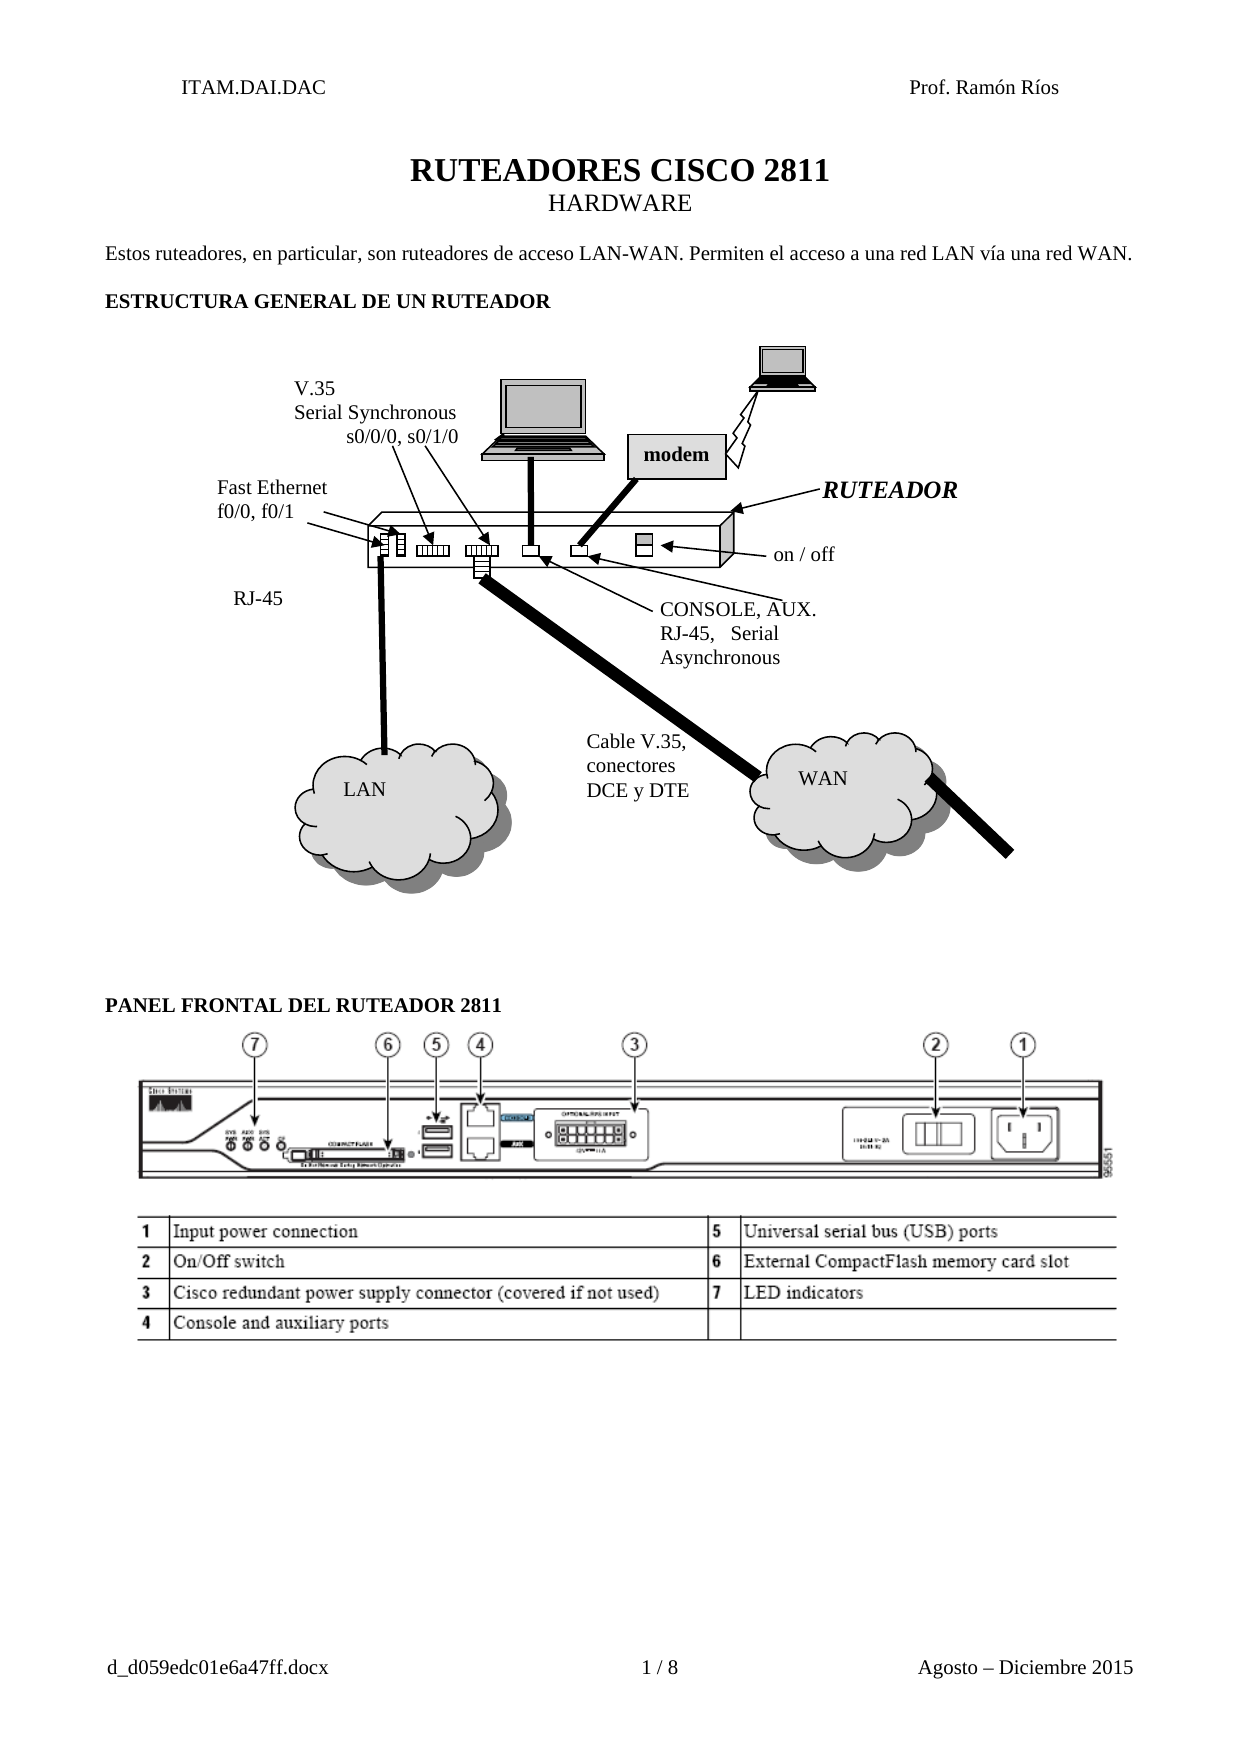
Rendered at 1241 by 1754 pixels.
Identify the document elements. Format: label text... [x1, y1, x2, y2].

text ESTRUCTURA GENERAL DE UN RUTEADOR [105, 289, 1135, 313]
text Estos ruteadores, en particular, son ruteadores de acceso LAN-WAN. Permiten el acceso a una red LAN vía una red WAN. [105, 241, 1135, 265]
picture [105, 1017, 1135, 1355]
text HARDWARE [105, 188, 1135, 217]
text RUTEADORES CISCO 2811 [105, 150, 1135, 188]
text PANEL FRONTAL DEL RUTEADOR 2811 [105, 993, 1135, 1017]
